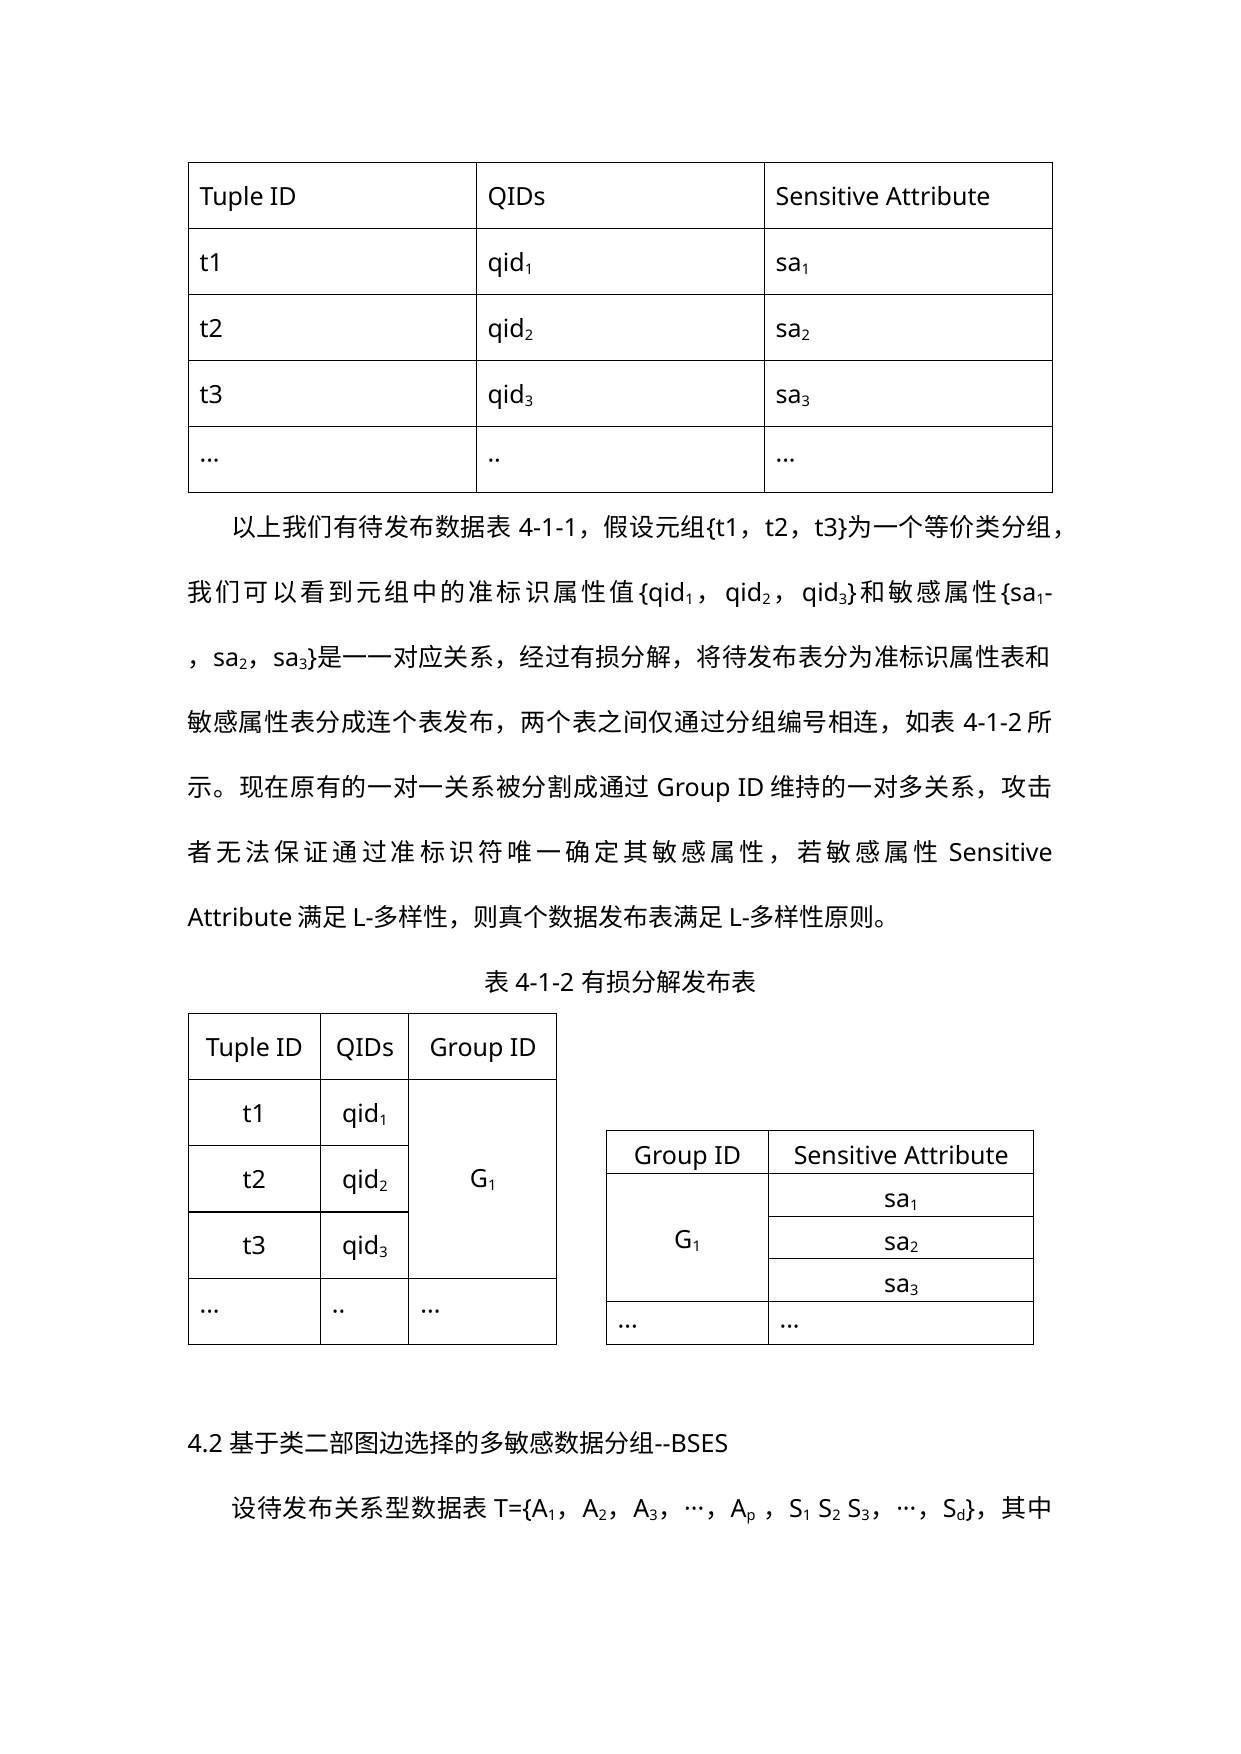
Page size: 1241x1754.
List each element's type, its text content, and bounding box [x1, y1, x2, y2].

table_cell ··· [769, 1302, 1033, 1344]
table_cell ·· [477, 427, 764, 492]
table_header Tuple ID [189, 163, 476, 228]
table_header QIDs [477, 163, 764, 228]
table_cell t2 [189, 1146, 320, 1211]
table_header Sensitive Attribute [769, 1131, 1033, 1173]
table_cell t3 [189, 1213, 320, 1277]
table_cell qid3 [477, 361, 764, 426]
table_cell t1 [189, 229, 476, 294]
table_cell sa3 [769, 1259, 1033, 1301]
table_cell sa1 [769, 1174, 1033, 1216]
table_cell G1 [409, 1080, 556, 1277]
table_cell t1 [189, 1080, 320, 1145]
text 以上我们有待发布数据表 4-1-1，假设元组{t1，t2，t3}为一个等价类分组，我们可以看到元组中的准标识属性值{qid1，qid2，qid3}和敏感属性{sa1，sa2，sa3}是一一对应关系，经过有损分解，将待发布表分为准标识属性表和敏感属性表分成连个表发布，两个表之间仅通过分组编号相连，如表4-1-2所示。现在原有的一对一关系被分割成通过Group ID维持的一对多关系，攻击者无法保证通过准标识符唯一确定其敏感属性，若敏感属性Sensitive Attribute满足L-多样性，则真个数据发布表满足L-多样性原则。 [187, 493, 1053, 948]
table_cell G1 [607, 1174, 768, 1301]
table_cell sa2 [765, 295, 1052, 360]
table_cell ··· [607, 1302, 768, 1344]
table_header QIDs [321, 1014, 408, 1079]
table_header Group ID [607, 1131, 768, 1173]
table_header Tuple ID [189, 1014, 320, 1079]
table_cell qid1 [477, 229, 764, 294]
table_cell ·· [321, 1279, 408, 1343]
table_cell qid2 [477, 295, 764, 360]
table_cell qid1 [321, 1080, 408, 1145]
text 4.2 基于类二部图边选择的多敏感数据分组--BSES [187, 1409, 1053, 1474]
table_cell sa1 [765, 229, 1052, 294]
table_cell sa3 [765, 361, 1052, 426]
table_header Sensitive Attribute [765, 163, 1052, 228]
table_cell sa2 [769, 1217, 1033, 1258]
table_header Group ID [409, 1014, 556, 1079]
table_cell ··· [189, 427, 476, 492]
table_cell t3 [189, 361, 476, 426]
text 表 4-1-2 有损分解发布表 [187, 948, 1053, 1013]
table_cell ··· [765, 427, 1052, 492]
table_cell qid2 [321, 1146, 408, 1211]
table_cell ··· [189, 1279, 320, 1343]
table_cell ··· [409, 1279, 556, 1343]
table_cell t2 [189, 295, 476, 360]
table_cell qid3 [321, 1213, 408, 1277]
